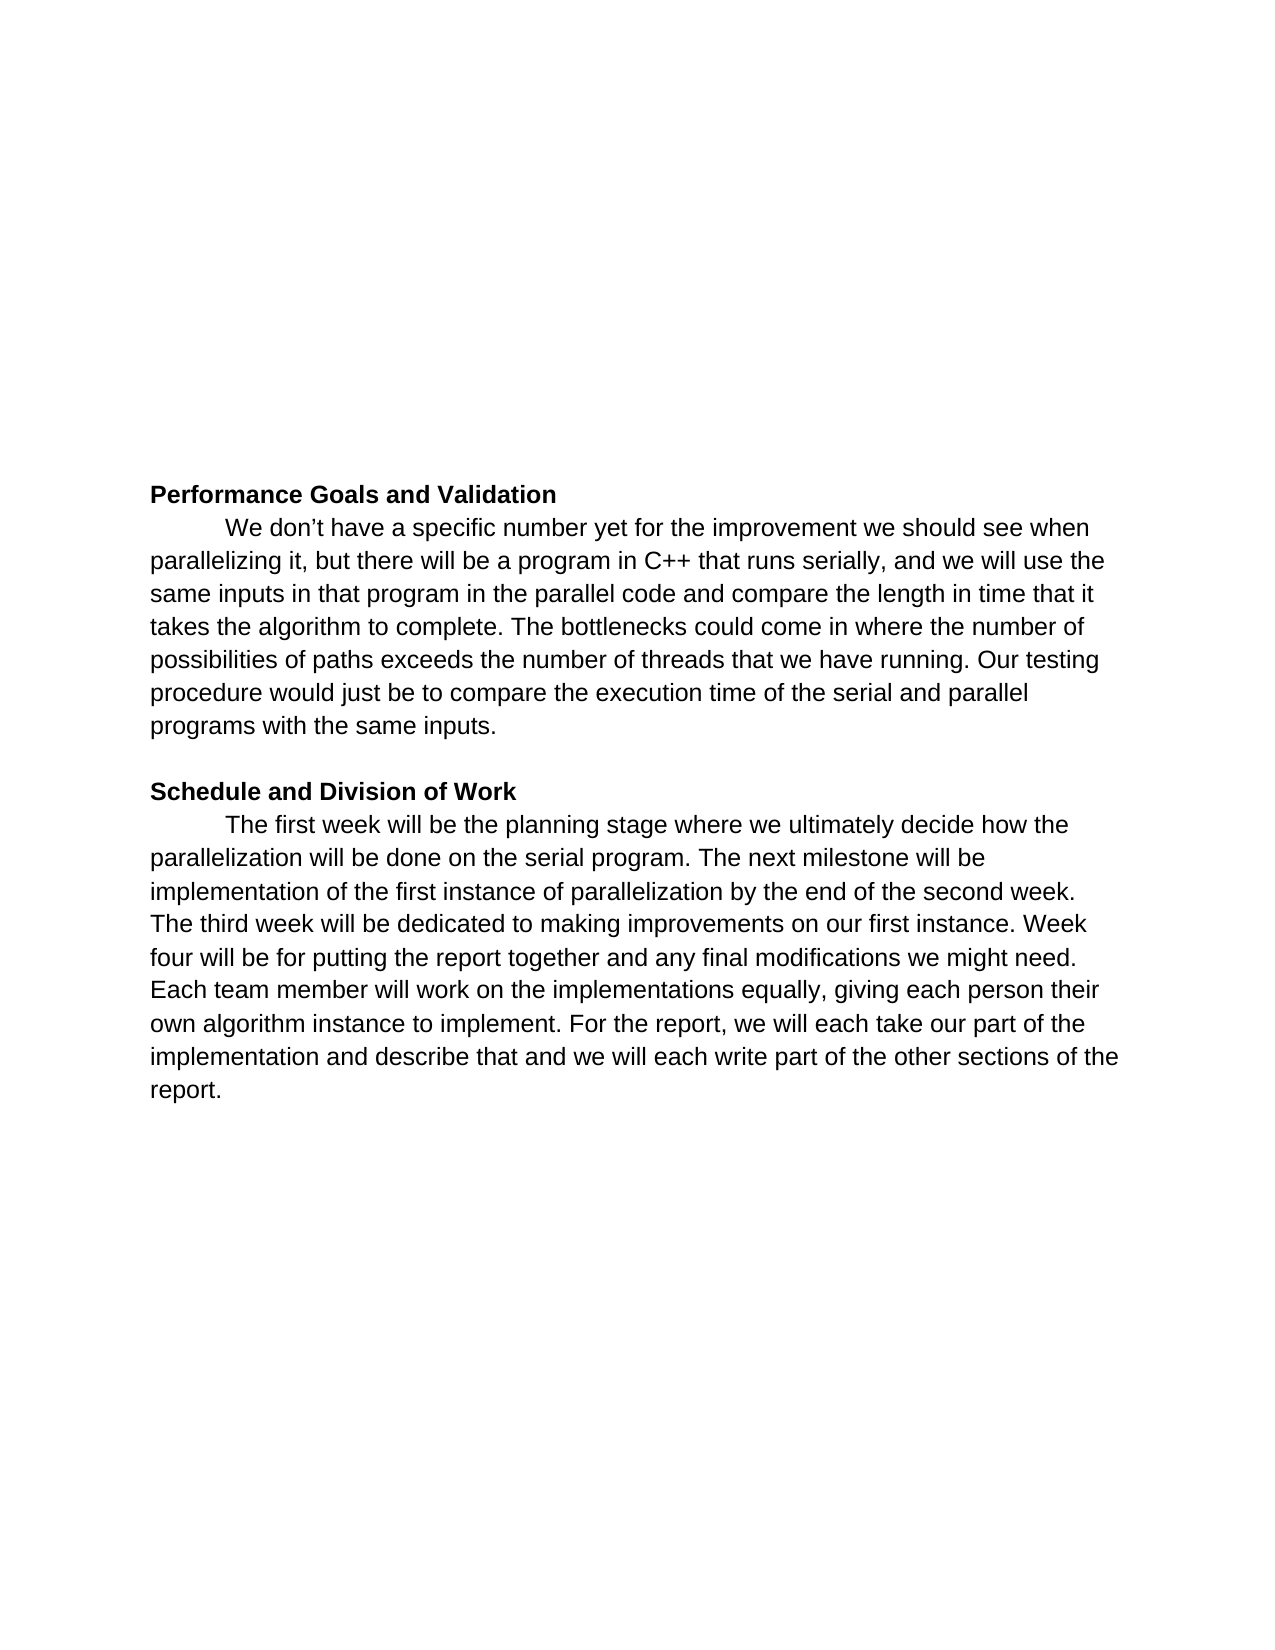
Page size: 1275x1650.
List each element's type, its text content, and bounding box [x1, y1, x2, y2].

text Schedule and Division of Work [150, 777, 1125, 806]
text We don’t have a specific number yet for the improvement we should see when parallelizing it, but there will be a program in C++ that runs serially, and we will use the same inputs in that program in the parallel code and compare the length in time that it takes the algorithm to complete. The bottlenecks could come in where the number of possibilities of paths exceeds the number of threads that we have running. Our testing procedure would just be to compare the execution time of the serial and parallel programs with the same inputs. [150, 513, 1125, 740]
text Performance Goals and Validation [150, 480, 1125, 509]
text The first week will be the planning stage where we ultimately decide how the parallelization will be done on the serial program. The next milestone will be implementation of the first instance of parallelization by the end of the second week. The third week will be dedicated to making improvements on our first instance. Week four will be for putting the report together and any final modifications we might need. Each team member will work on the implementations equally, giving each person their own algorithm instance to implement. For the report, we will each take our part of the implementation and describe that and we will each write part of the other sections of the report. [150, 810, 1125, 1103]
